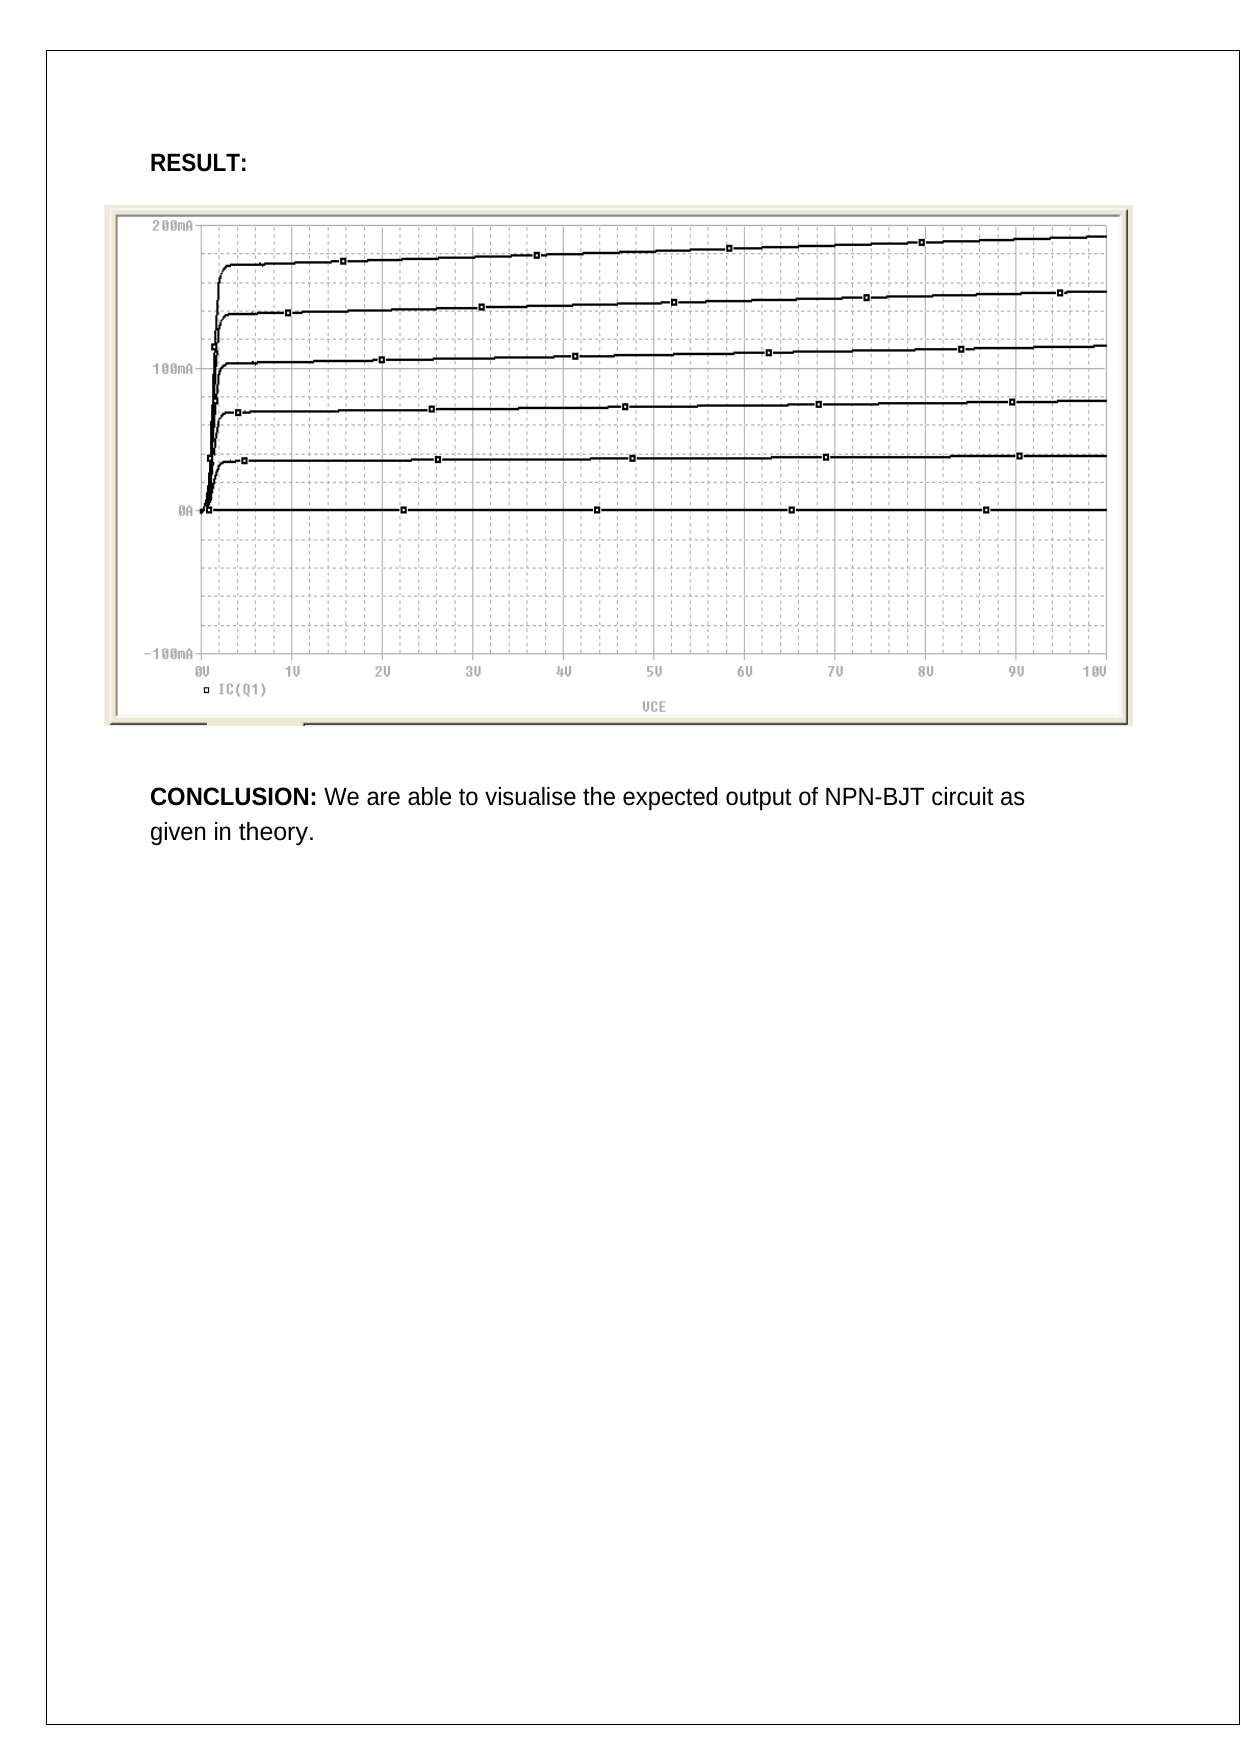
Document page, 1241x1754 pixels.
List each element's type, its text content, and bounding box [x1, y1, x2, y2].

text RESULT: [150, 148, 1239, 177]
text CONCLUSION: We are able to visualise the expected output of NPN-BJT circuit as given in theory. [150, 782, 1062, 846]
picture [104, 205, 1133, 726]
